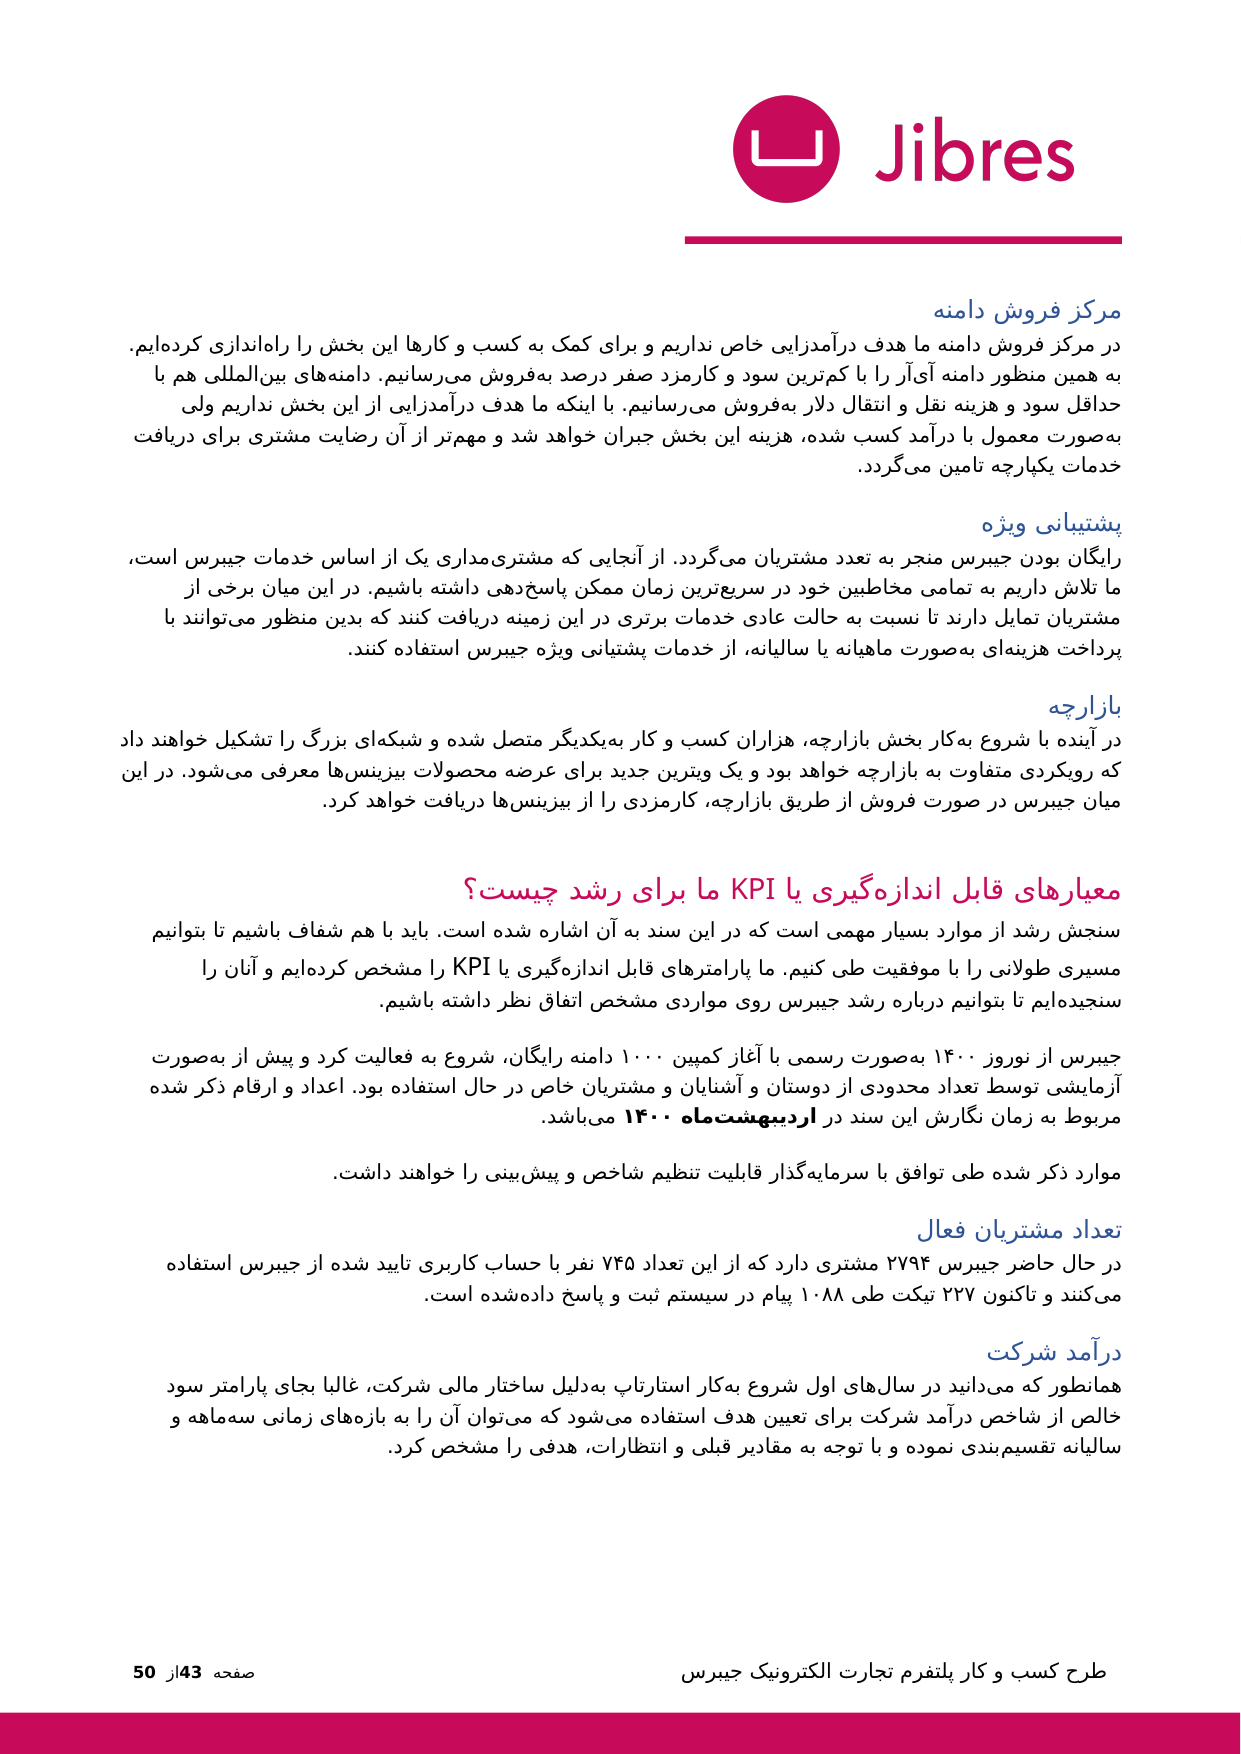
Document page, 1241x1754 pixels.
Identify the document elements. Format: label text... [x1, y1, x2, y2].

text در مرکز فروش دامنه ما هدف درآمدزایی خاص نداریم و برای کمک به کسب و کارها این بخش را راه‌اندازی کرده‌ایم. به همین منظور دامنه آی‌آر را با کم‌ترین سود و کارمزد صفر درصد به‌فروش می‌رسانیم. دامنه‌های بین‌المللی هم با حداقل سود و هزینه نقل و انتقال دلار به‌فروش می‌رسانیم. با اینکه ما هدف درآمدزایی از این بخش نداریم ولی به‌صورت معمول با درآمد کسب شده، هزینه این بخش جبران خواهد شد و مهم‌تر از آن رضایت مشتری برای دریافت خدمات یکپارچه تامین می‌گردد. [118, 332, 1122, 477]
text موارد ذکر شده طی توافق با سرمایه‌گذار قابلیت تنظیم شاخص و پیش‌بینی را خواهند داشت. [118, 1160, 1122, 1184]
text همانطور که می‌دانید در سال‌های اول شروع به‌کار استارتاپ به‌دلیل ساختار مالی شرکت، غالبا بجای پارامتر سود خالص از شاخص درآمد شرکت برای تعیین هدف استفاده می‌شود که می‌توان آن را به بازه‌های زمانی سه‌ماهه و سالیانه تقسیم‌بندی نموده و با توجه به مقادیر قبلی و انتظارات، هدفی را مشخص کرد. [118, 1373, 1122, 1458]
subtitle بازارچه [118, 691, 1122, 720]
text جیبرس از نوروز ۱۴۰۰ به‌صورت رسمی با آغاز کمپین ۱۰۰۰ دامنه رایگان، شروع به فعالیت کرد و پیش از به‌صورت آزمایشی توسط تعداد محدودی از دوستان و آشنایان و مشتریان خاص در حال استفاده بود. اعداد و ارقام ذکر شده مربوط به زمان نگارش این سند در می‌باشد. [118, 1044, 1122, 1129]
subtitle تعداد مشتریان فعال [118, 1215, 1122, 1244]
subtitle درآمد شرکت [118, 1337, 1122, 1366]
text در آینده با شروع به‌کار بخش بازارچه، هزاران کسب و کار به‌یکدیگر متصل شده و شبکه‌ای بزرگ را تشکیل خواهند داد که رویکردی متفاوت به بازارچه خواهد بود و یک ویترین جدید برای عرضه محصولات بیزینس‌ها معرفی می‌شود. در این میان جیبرس در صورت فروش از طریق بازارچه، کارمزدی را از بیزینس‌ها دریافت خواهد کرد. [118, 727, 1122, 812]
text رایگان بودن جیبرس منجر به تعدد مشتریان می‌گردد. از آنجایی که مشتری‌مداری یک از اساس خدمات جیبرس است، ما تلاش داریم به تمامی مخاطبین خود در سریع‌ترین زمان ممکن پاسخ‌دهی داشته باشیم. در این میان برخی از مشتریان تمایل دارند تا نسبت به حالت عادی خدمات برتری در این زمینه دریافت کنند که بدین منظور می‌توانند با پرداخت هزینه‌ای به‌صورت ماهیانه یا سالیانه، از خدمات پشتیانی ویژه جیبرس استفاده کنند. [118, 545, 1122, 660]
text سنجش رشد از موارد بسیار مهمی است که در این سند به آن اشاره شده است. باید با هم شفاف باشیم تا بتوانیم مسیری طولانی را با موفقیت طی کنیم. ما پارامترهای قابل اندازه‌گیری یا KPI را مشخص کرده‌ایم و آنان را سنجیده‌ایم تا بتوانیم درباره رشد جیبرس روی مواردی مشخص اتفاق نظر داشته باشیم. [118, 918, 1122, 1013]
subtitle معیارهای قابل اندازه‌گیری یا KPI ما برای رشد چیست؟ [118, 868, 1122, 908]
subtitle مرکز فروش دامنه [118, 295, 1122, 324]
picture [726, 88, 1081, 210]
text در حال حاضر جیبرس ۲۷۹۴ مشتری دارد که از این تعداد ۷۴۵ نفر با حساب کاربری تایید شده از جیبرس استفاده می‌کنند و تاکنون ۲۲۷ تیکت طی ۱۰۸۸ پیام در سیستم ثبت و پاسخ داده‌شده است. [118, 1251, 1122, 1306]
subtitle پشتیبانی ویژه [118, 508, 1122, 537]
